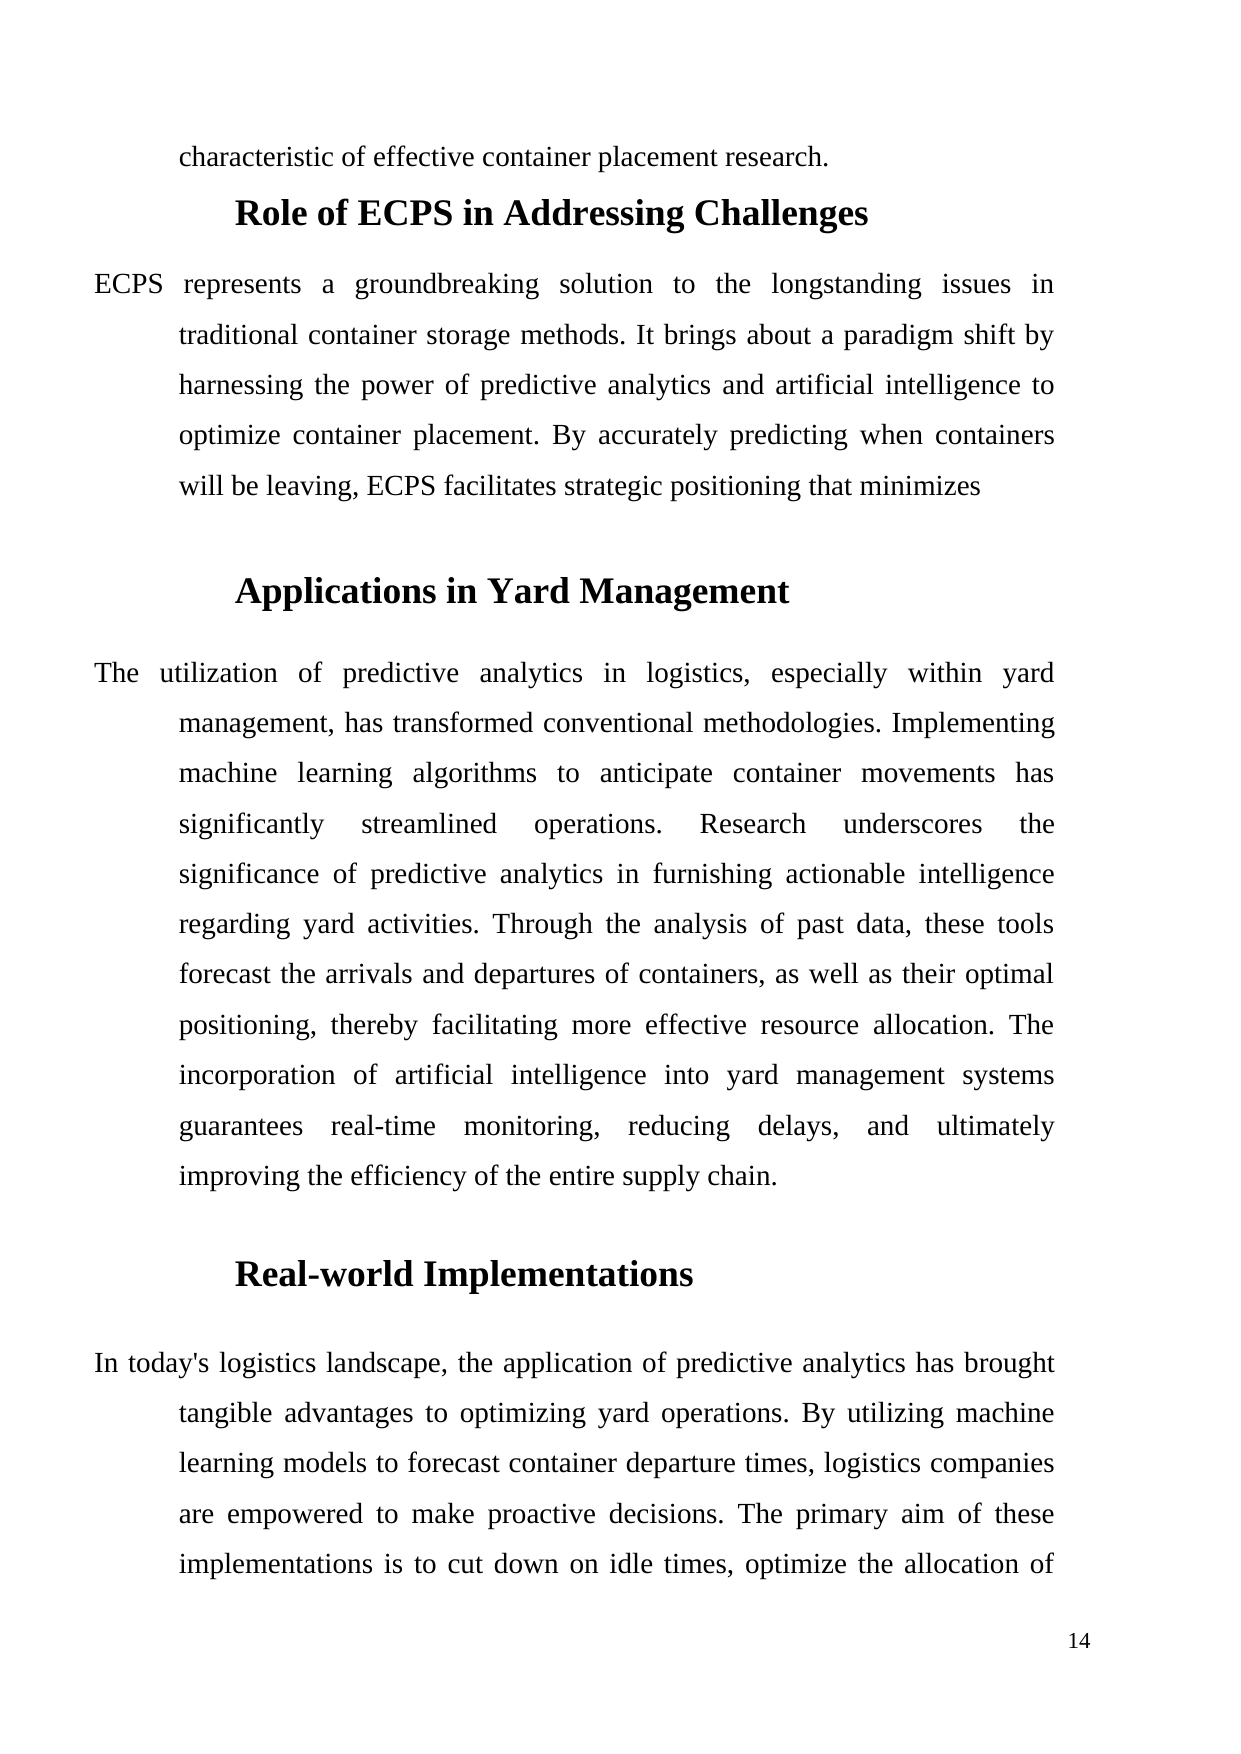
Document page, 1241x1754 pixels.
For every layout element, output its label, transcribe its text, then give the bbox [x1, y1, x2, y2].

subtitle Real-world Implementations [150, 1252, 1209, 1295]
subtitle Applications in Yard Management [150, 568, 1209, 612]
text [94, 1345, 1055, 1580]
text ECPS represents a groundbreaking solution to the longstanding issues in traditional container storage methods. It brings about a paradigm shift by harnessing the power of predictive analytics and artificial intelligence to optimize container placement. By accurately predicting when containers will be leaving, ECPS facilitates strategic positioning that minimizes [94, 266, 1055, 501]
subtitle Role of ECPS in Addressing Challenges [150, 190, 1209, 233]
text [94, 139, 1055, 173]
text The utilization of predictive analytics in logistics, especially within yard management, has transformed conventional methodologies. Implementing machine learning algorithms to anticipate container movements has significantly streamlined operations. Research underscores the significance of predictive analytics in furnishing actionable intelligence regarding yard activities. Through the analysis of past data, these tools forecast the arrivals and departures of containers, as well as their optimal positioning, thereby facilitating more effective resource allocation. The incorporation of artificial intelligence into yard management systems guarantees real-time monitoring, reducing delays, and ultimately improving the efficiency of the entire supply chain. [94, 655, 1055, 1191]
